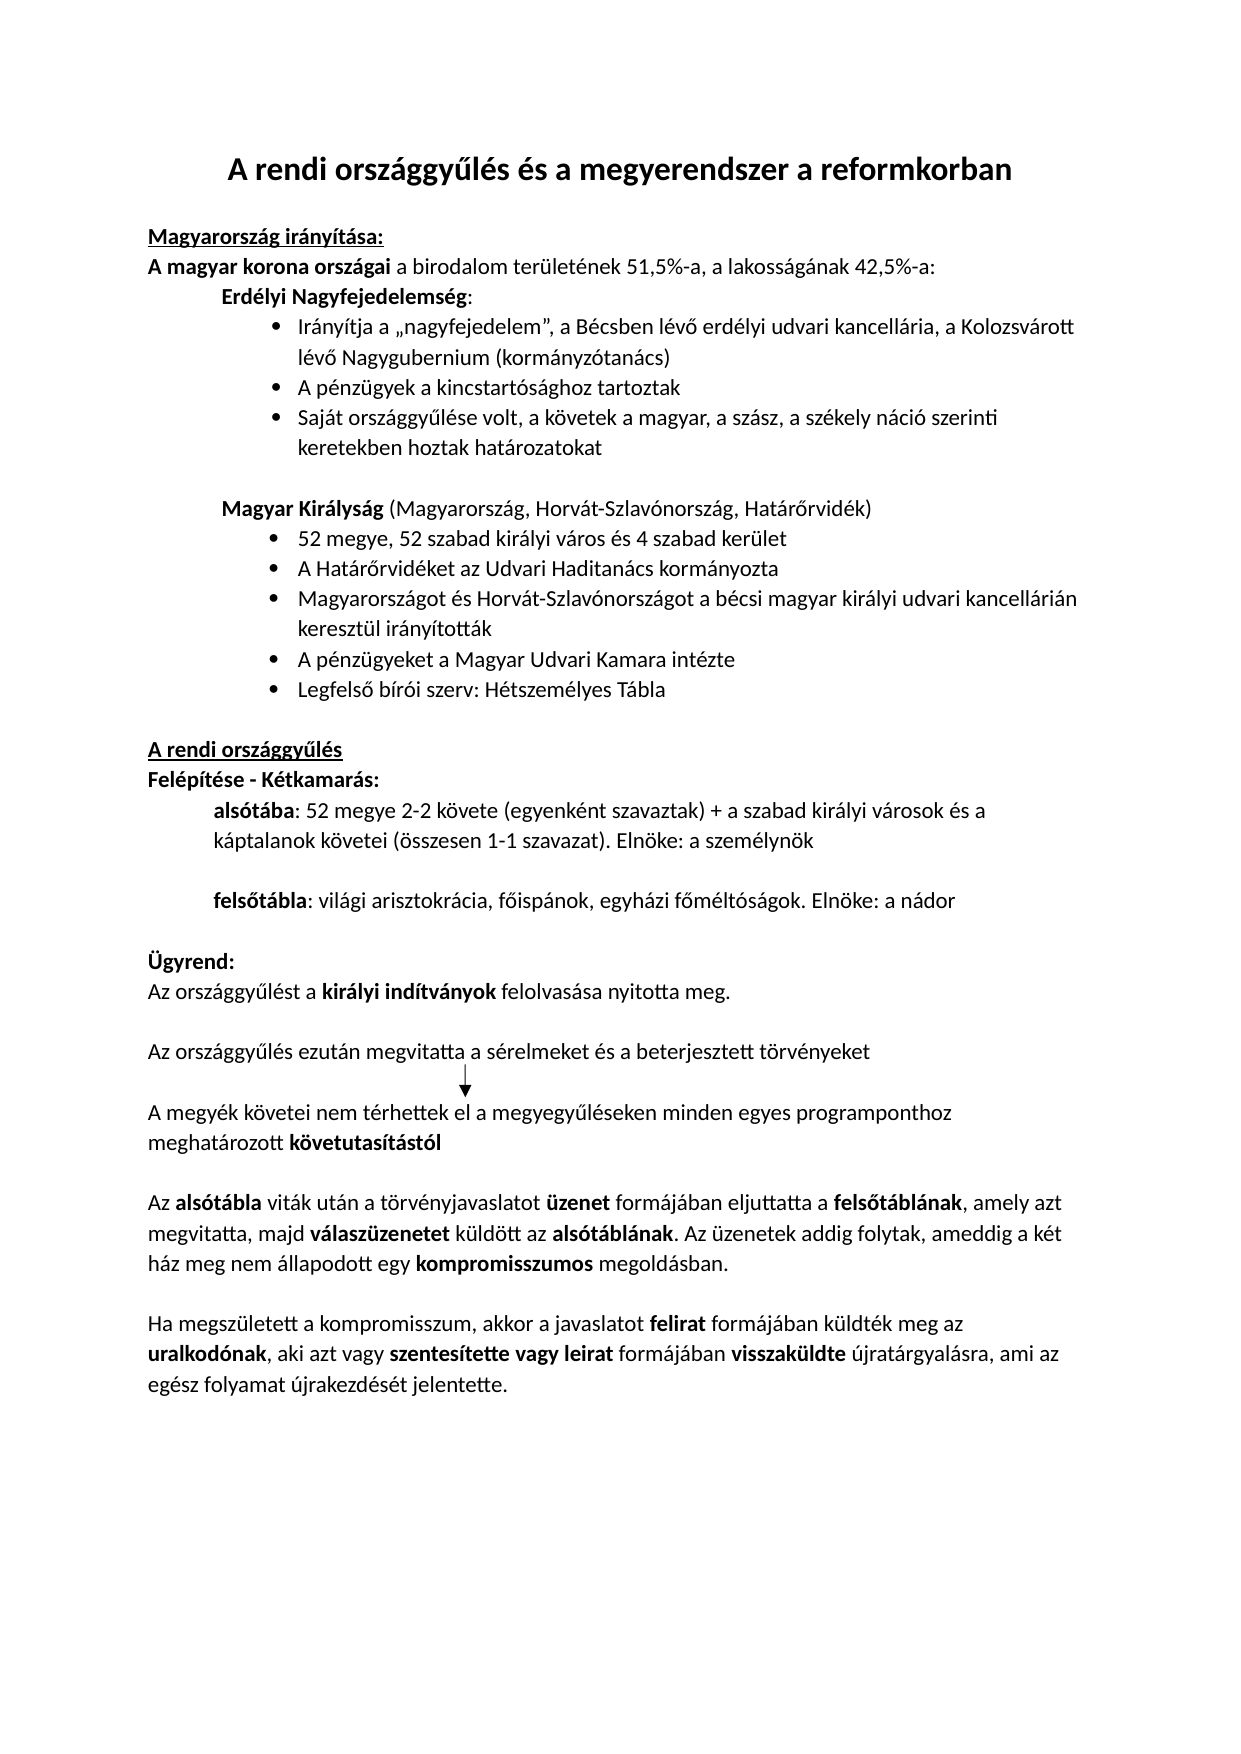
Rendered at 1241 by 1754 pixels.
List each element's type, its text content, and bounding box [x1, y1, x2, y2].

list Legfelső bírói szerv: Hétszemélyes Tábla [269, 675, 1093, 703]
list A pénzügyeket a Magyar Udvari Kamara intézte [269, 645, 1093, 673]
list Irányítja a „nagyfejedelem”, a Bécsben lévő erdélyi udvari kancellária, a Kolozsvárott lévő Nagygubernium (kormányzótanács) [272, 312, 1093, 371]
text Erdélyi Nagyfejedelemség: [148, 282, 1093, 310]
text Ha megszületett a kompromisszum, akkor a javaslatot felirat formájában küldték meg az uralkodónak, aki azt vagy szentesítette vagy leirat formájában visszaküldte újratárgyalásra, ami az egész folyamat újrakezdését jelentette. [148, 1309, 1093, 1398]
list A pénzügyek a kincstartósághoz tartoztak [272, 373, 1093, 401]
list Magyarországot és Horvát-Szlavónországot a bécsi magyar királyi udvari kancellárián keresztül irányították [269, 584, 1093, 642]
text A magyar korona országai a birodalom területének 51,5%-a, a lakosságának 42,5%-a: [148, 252, 1093, 280]
text Az alsótábla viták után a törvényjavaslatot üzenet formájában eljuttatta a felsőtáblának, amely azt megvitatta, majd válaszüzenetet küldött az alsótáblának. Az üzenetek addig folytak, ameddig a két ház meg nem állapodott egy kompromisszumos megoldásban. [148, 1188, 1093, 1277]
text alsótába: 52 megye 2-2 követe (egyenként szavaztak) + a szabad királyi városok és a káptalanok követei (összesen 1-1 szavazat). Elnöke: a személynök [204, 796, 1093, 854]
text A rendi országgyűlés [148, 735, 1093, 763]
text Magyar Királyság (Magyarország, Horvát-Szlavónország, Határőrvidék) [221, 494, 1093, 522]
list 52 megye, 52 szabad királyi város és 4 szabad kerület [269, 524, 1093, 552]
text A megyék követei nem térhettek el a megyegyűléseken minden egyes programponthoz meghatározott követutasítástól [148, 1098, 1093, 1156]
text felsőtábla: világi arisztokrácia, főispánok, egyházi főméltóságok. Elnöke: a nádor [204, 886, 1093, 914]
list Saját országgyűlése volt, a követek a magyar, a szász, a székely náció szerinti keretekben hoztak határozatokat [272, 403, 1093, 461]
text Az országgyűlést a királyi indítványok felolvasása nyitotta meg. [148, 977, 1093, 1005]
text A rendi országgyűlés és a megyerendszer a reformkorban [148, 148, 1093, 188]
text Az országgyűlés ezután megvitatta a sérelmeket és a beterjesztett törvényeket [148, 1037, 1093, 1065]
text Magyarország irányítása: [148, 222, 1093, 250]
text Felépítése - Kétkamarás: [148, 766, 1093, 793]
list A Határőrvidéket az Udvari Haditanács kormányozta [269, 554, 1093, 582]
text Ügyrend: [148, 947, 1093, 975]
